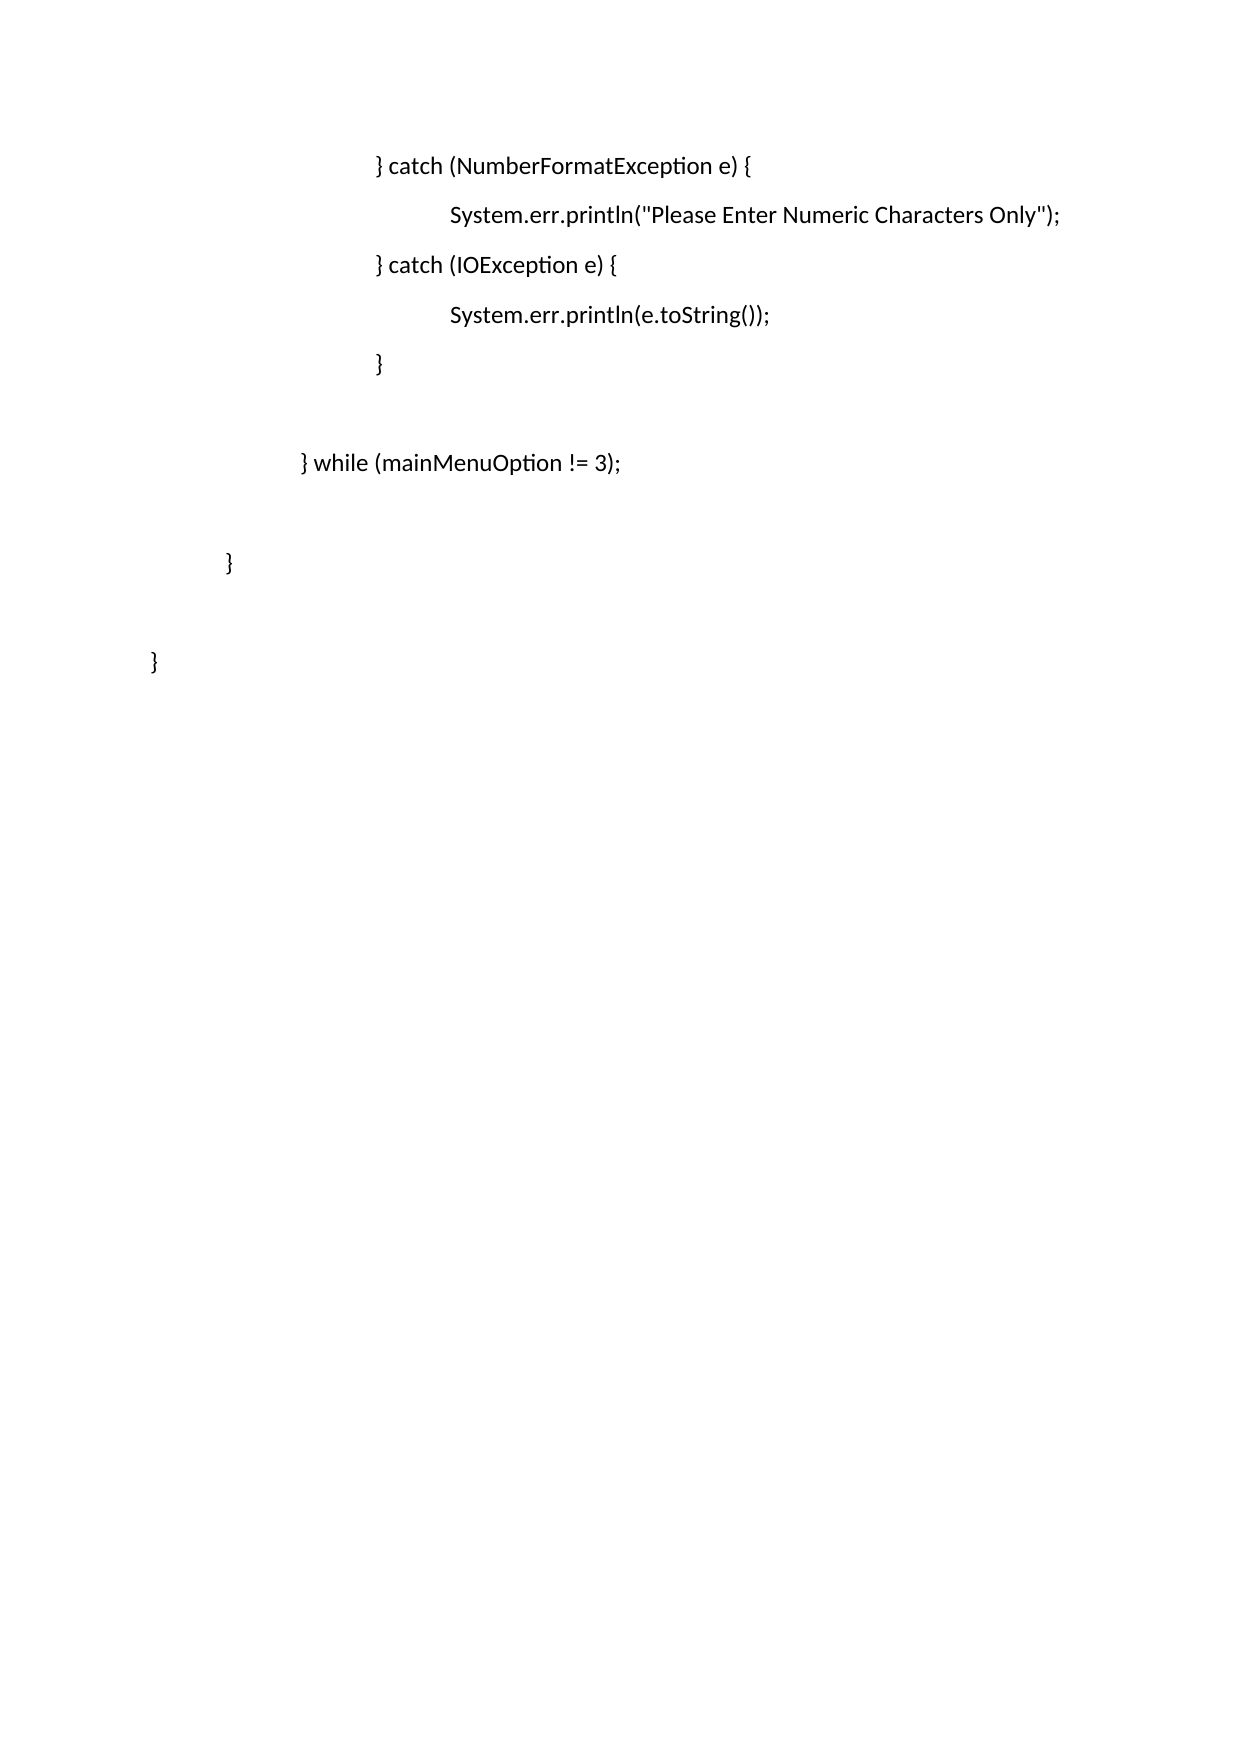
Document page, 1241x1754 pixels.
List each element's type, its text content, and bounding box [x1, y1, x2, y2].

text } catch (NumberFormatException e) { [150, 150, 1090, 181]
text } [150, 348, 1090, 379]
text } [150, 646, 1090, 676]
text } [150, 547, 1090, 577]
text } catch (IOException e) { [150, 249, 1090, 280]
text System.err.println("Please Enter Numeric Characters Only"); [150, 199, 1090, 230]
text } while (mainMenuOption != 3); [150, 447, 1090, 478]
text System.err.println(e.toString()); [150, 299, 1090, 329]
